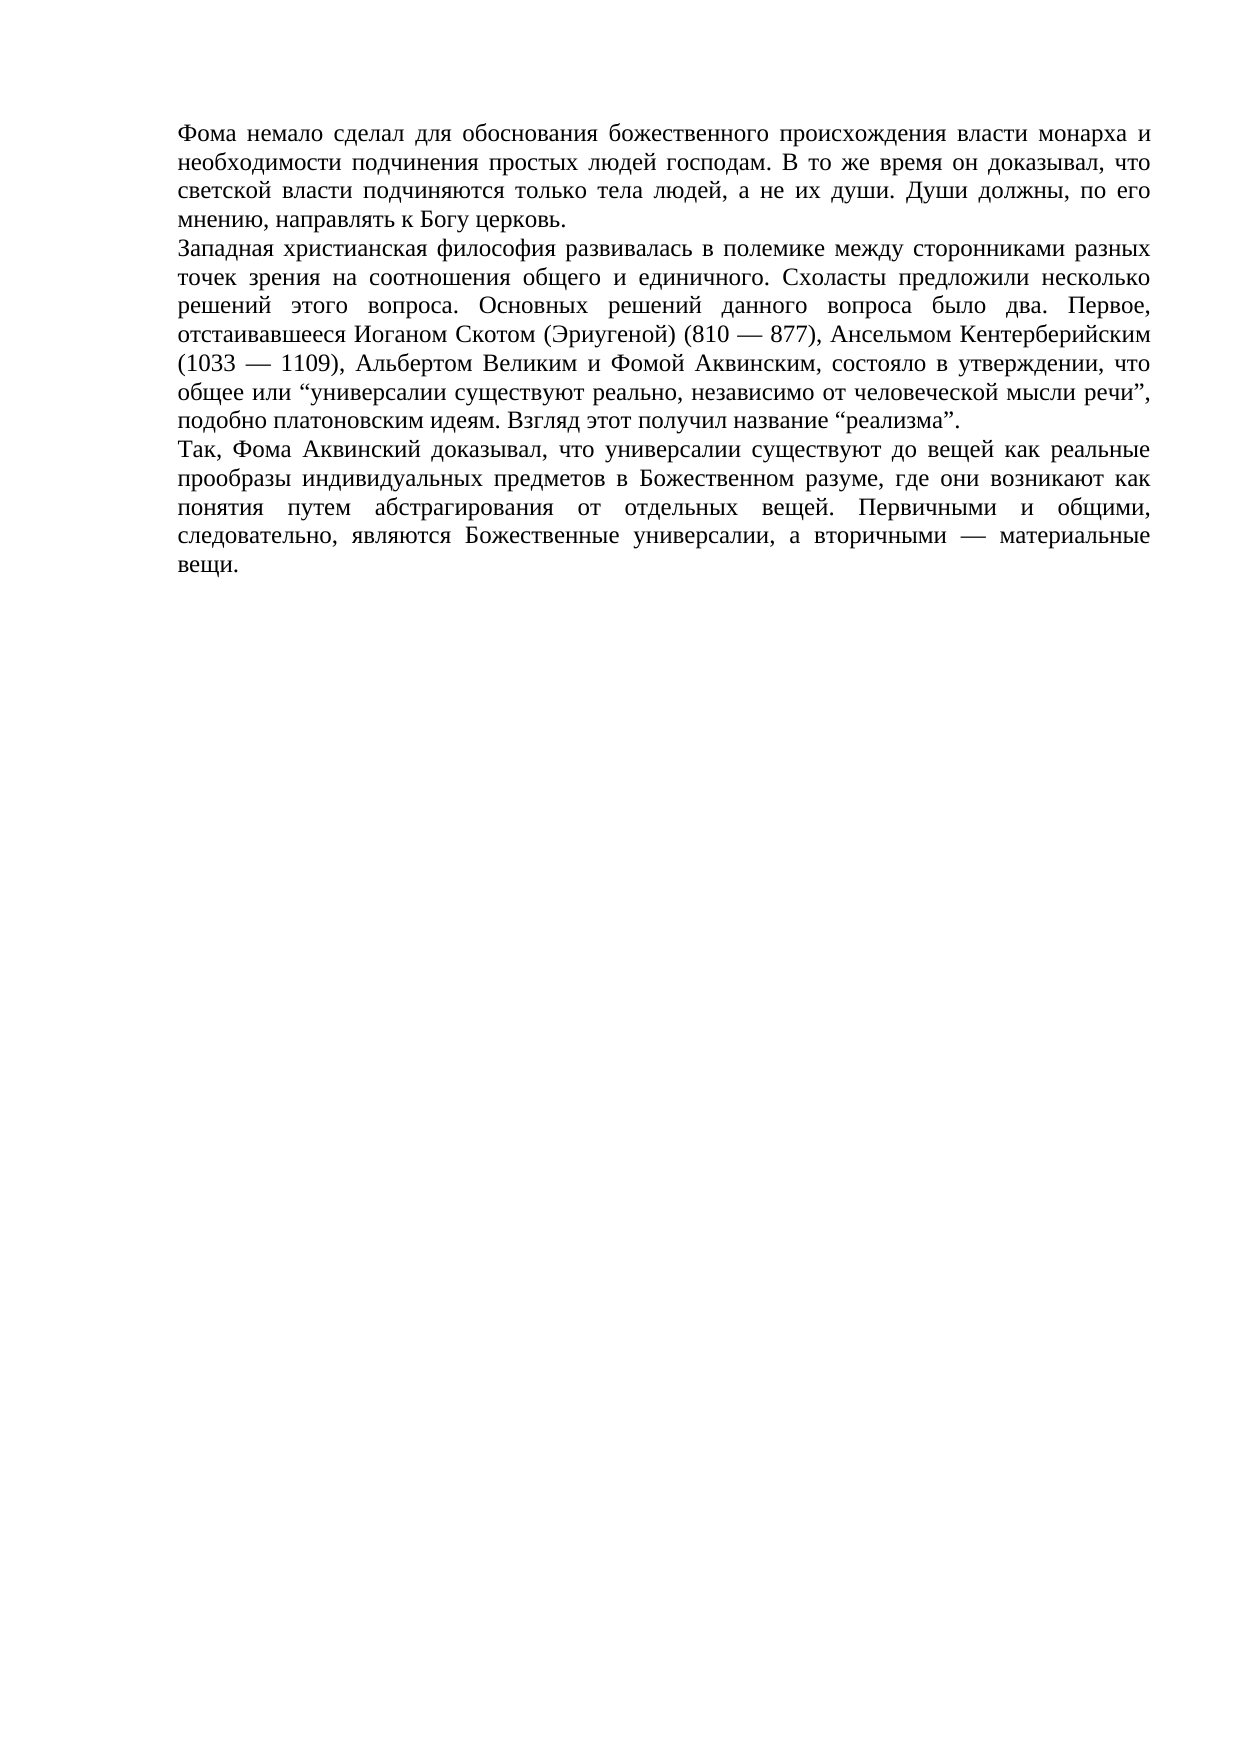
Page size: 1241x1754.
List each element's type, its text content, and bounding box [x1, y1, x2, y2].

text Так, Фома Аквинский доказывал, что универсалии существуют до вещей как реальные прообразы индивидуальных предметов в Божественном разуме, где они возникают как понятия путем абстрагирования от отдельных вещей. Первичными и общими, следовательно, являются Божественные универсалии, а вторичными — материальные вещи. [177, 434, 1152, 578]
text Фома немало сделал для обоснования божественного происхождения власти монарха и необходимости подчинения простых людей господам. В то же время он доказывал, что светской власти подчиняются только тела людей, а не их души. Души должны, по его мнению, направлять к Богу церковь. [177, 118, 1152, 233]
text Западная христианская философия развивалась в полемике между сторонниками разных точек зрения на соотношения общего и единичного. Схоласты предложили несколько решений этого вопроса. Основных решений данного вопроса было два. Первое, отстаивавшееся Иоганом Скотом (Эриугеной) (810 — 877), Ансельмом Кентерберийским (1033 — 1109), Альбертом Великим и Фомой Аквинским, состояло в утверждении, что общее или “универсалии существуют реально, независимо от человеческой мысли речи”, подобно платоновским идеям. Взгляд этот получил название “реализма”. [177, 233, 1152, 434]
